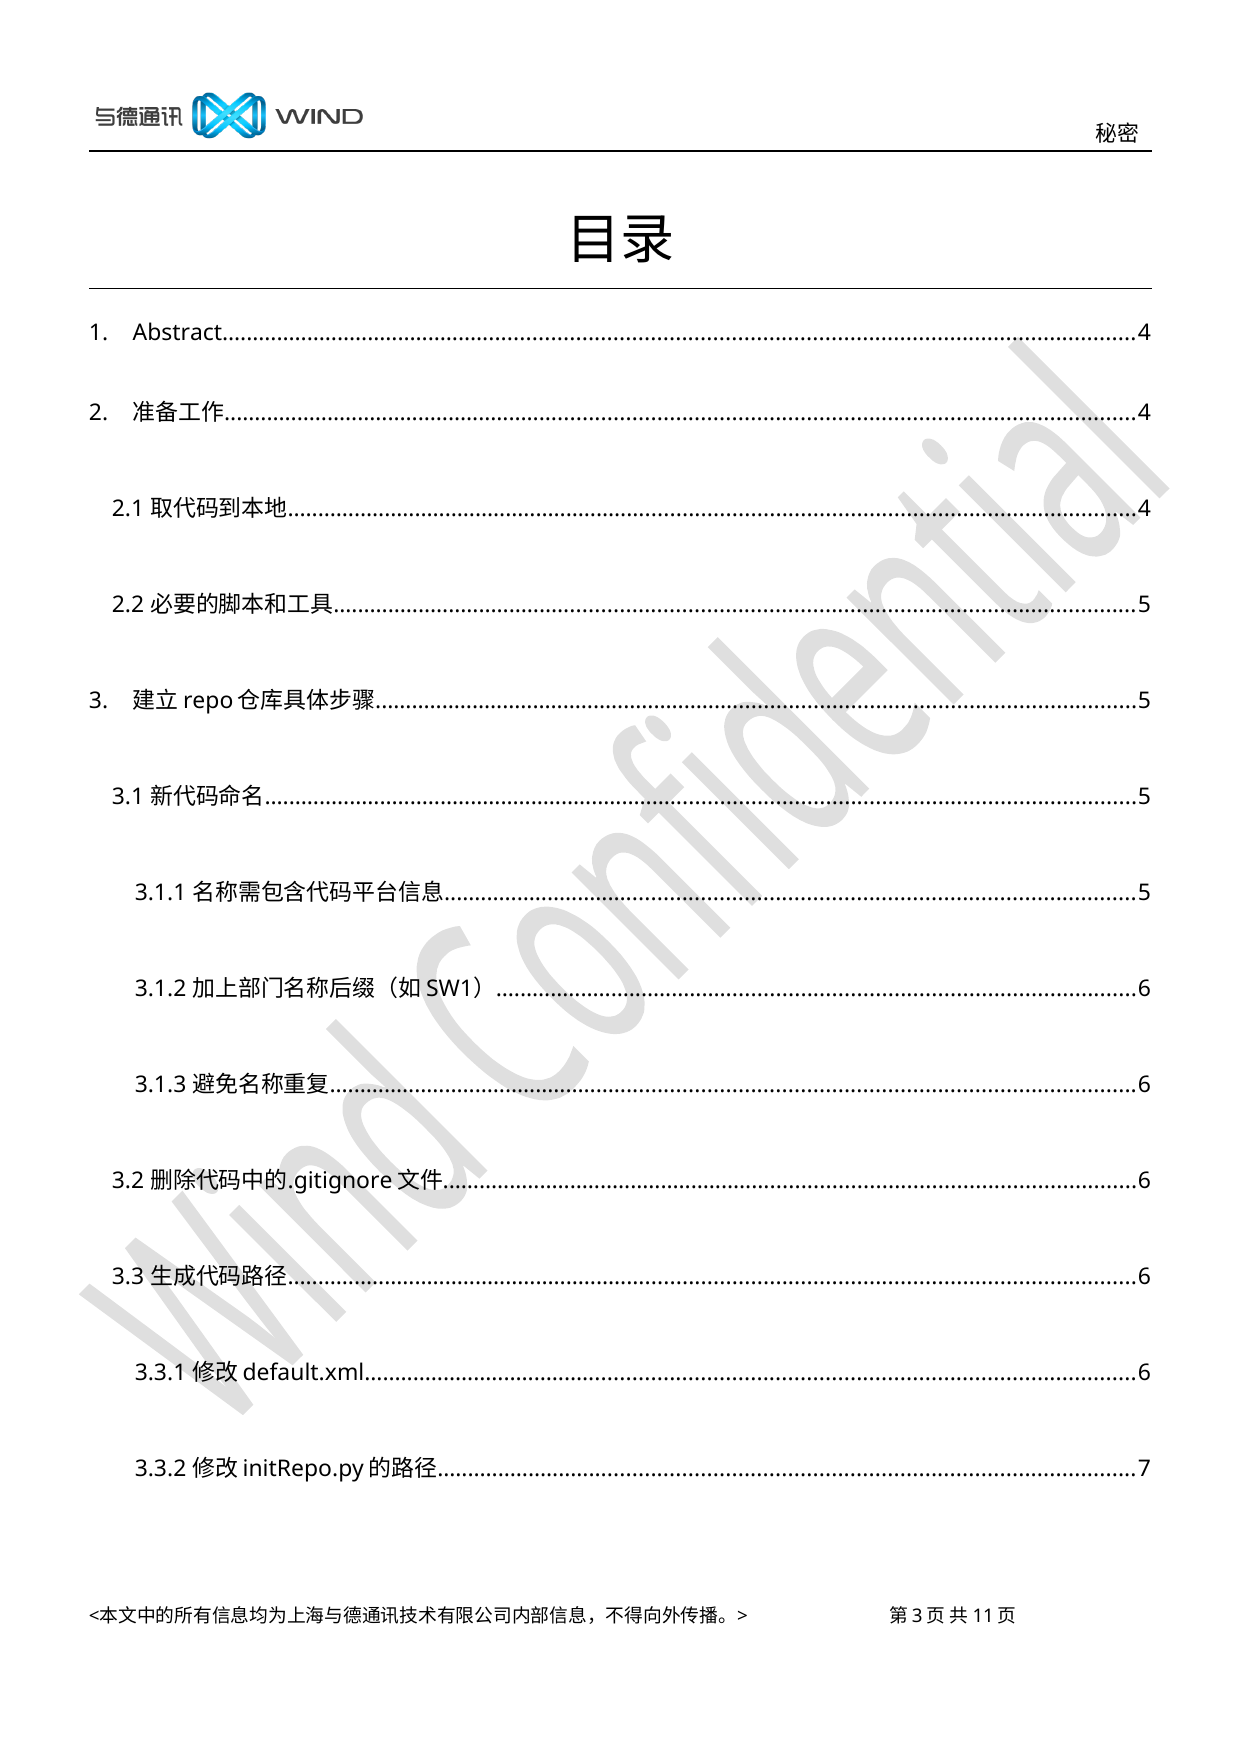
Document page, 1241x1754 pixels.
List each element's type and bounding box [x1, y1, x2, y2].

picture [88, 88, 370, 142]
